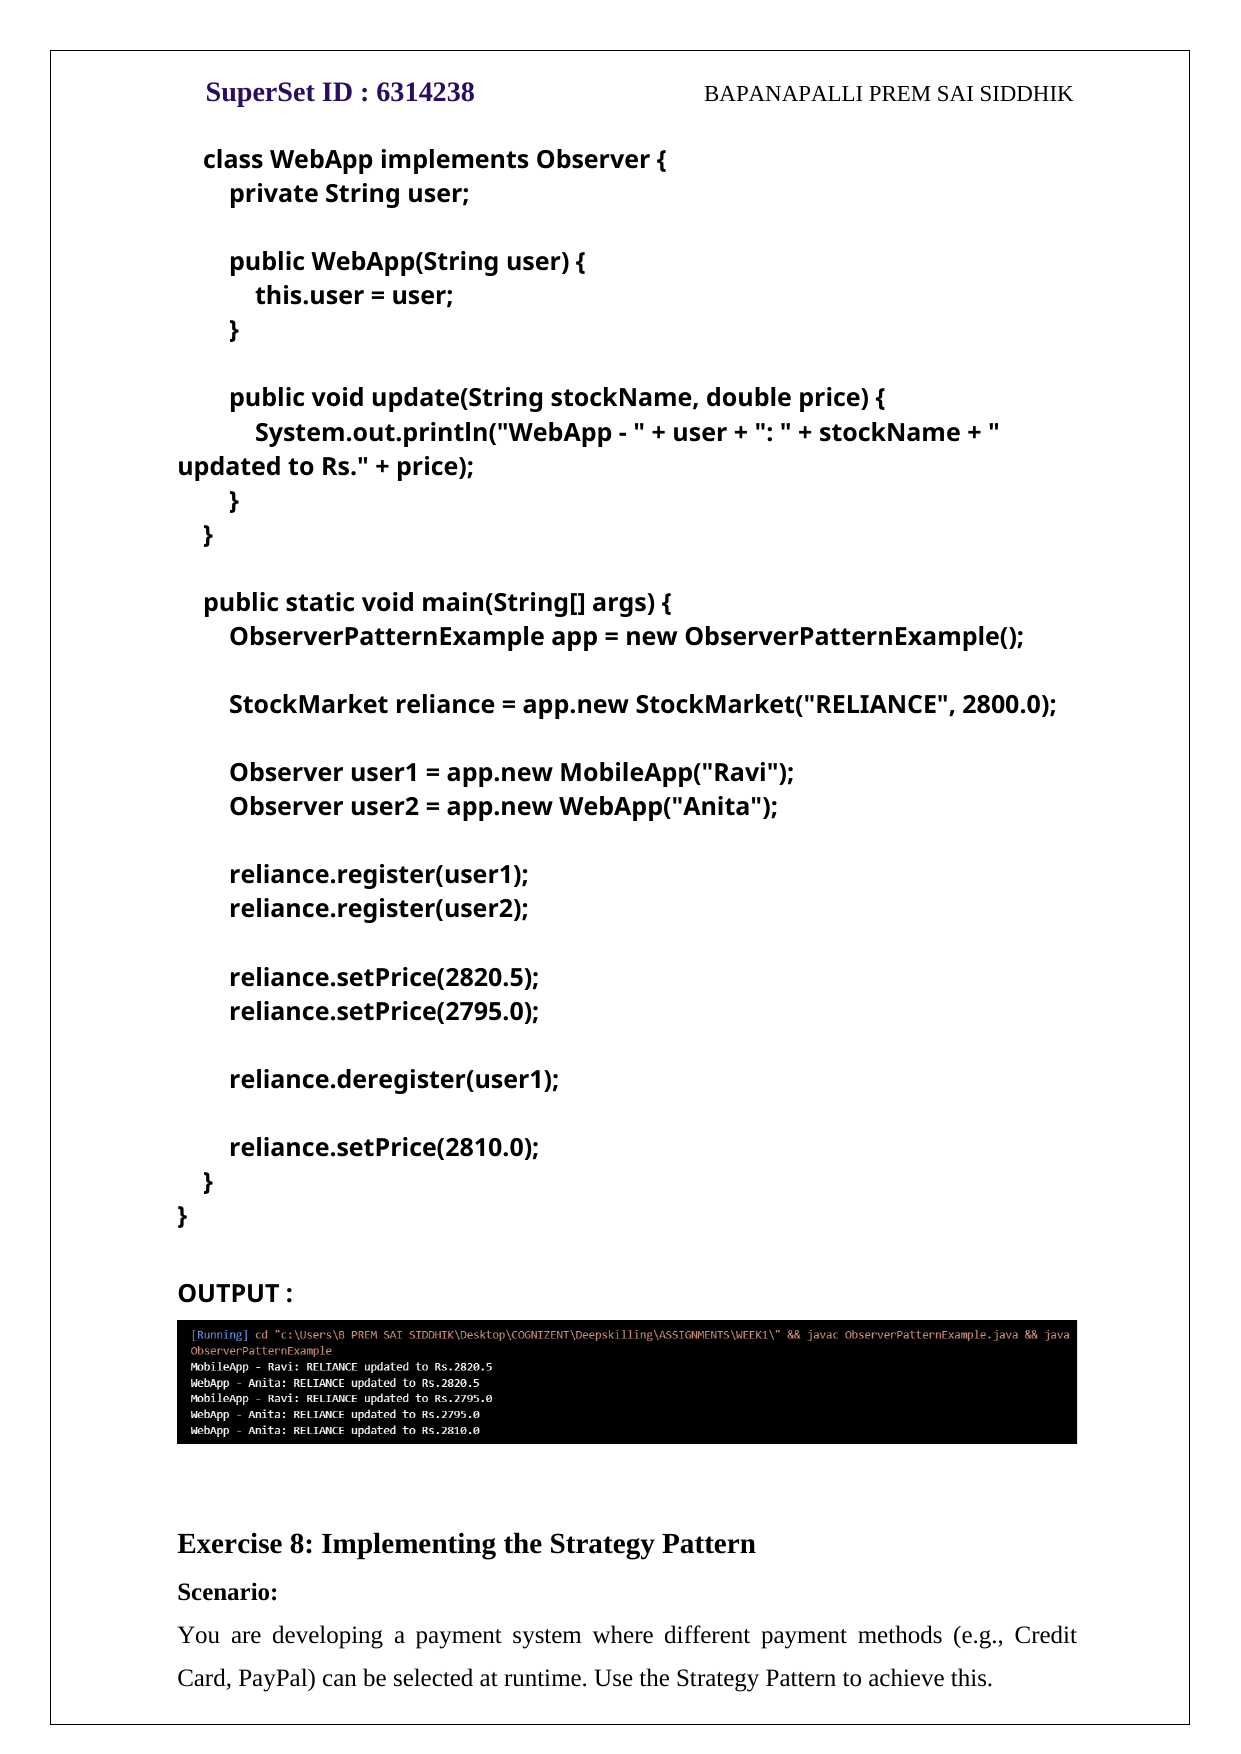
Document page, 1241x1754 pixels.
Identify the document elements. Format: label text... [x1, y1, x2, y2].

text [177, 380, 1078, 414]
text this.user = user; [177, 278, 1078, 312]
text public static void main(String[] args) { [177, 584, 1078, 618]
text } [177, 1198, 1078, 1232]
text private String user; [177, 176, 1078, 210]
text Scenario: [177, 1577, 1078, 1606]
text reliance.setPrice(2810.0); [177, 1129, 1078, 1163]
text reliance.setPrice(2795.0); [177, 993, 1078, 1027]
text } [177, 312, 1078, 346]
text reliance.deregister(user1); [177, 1061, 1078, 1095]
text Exercise 8: Implementing the Strategy Pattern [177, 1527, 1078, 1560]
text } [177, 482, 1078, 516]
text You are developing a payment system where different payment methods (e.g., Credit Card, PayPal) can be selected at runtime. Use the Strategy Pattern to achieve this. [177, 1620, 1078, 1692]
text StockMarket reliance = app.new StockMarket("RELIANCE", 2800.0); [177, 687, 1078, 721]
text reliance.setPrice(2820.5); [177, 959, 1078, 993]
text } [177, 516, 1078, 550]
text Observer user2 = app.new WebApp("Anita"); [177, 789, 1078, 823]
picture [177, 1320, 1078, 1444]
text Observer user1 = app.new MobileApp("Ravi"); [177, 755, 1078, 789]
text public WebApp(String user) { [177, 244, 1078, 278]
text ObserverPatternExample app = new ObserverPatternExample(); [177, 618, 1078, 653]
text class WebApp implements Observer { [177, 142, 1078, 176]
text reliance.register(user2); [177, 891, 1078, 925]
text } [177, 1163, 1078, 1198]
text System.out.println("WebApp - " + user + ": " + stockName + " updated to Rs." + price); [177, 414, 1078, 482]
text OUTPUT : [177, 1276, 1052, 1310]
text reliance.register(user1); [177, 857, 1078, 891]
